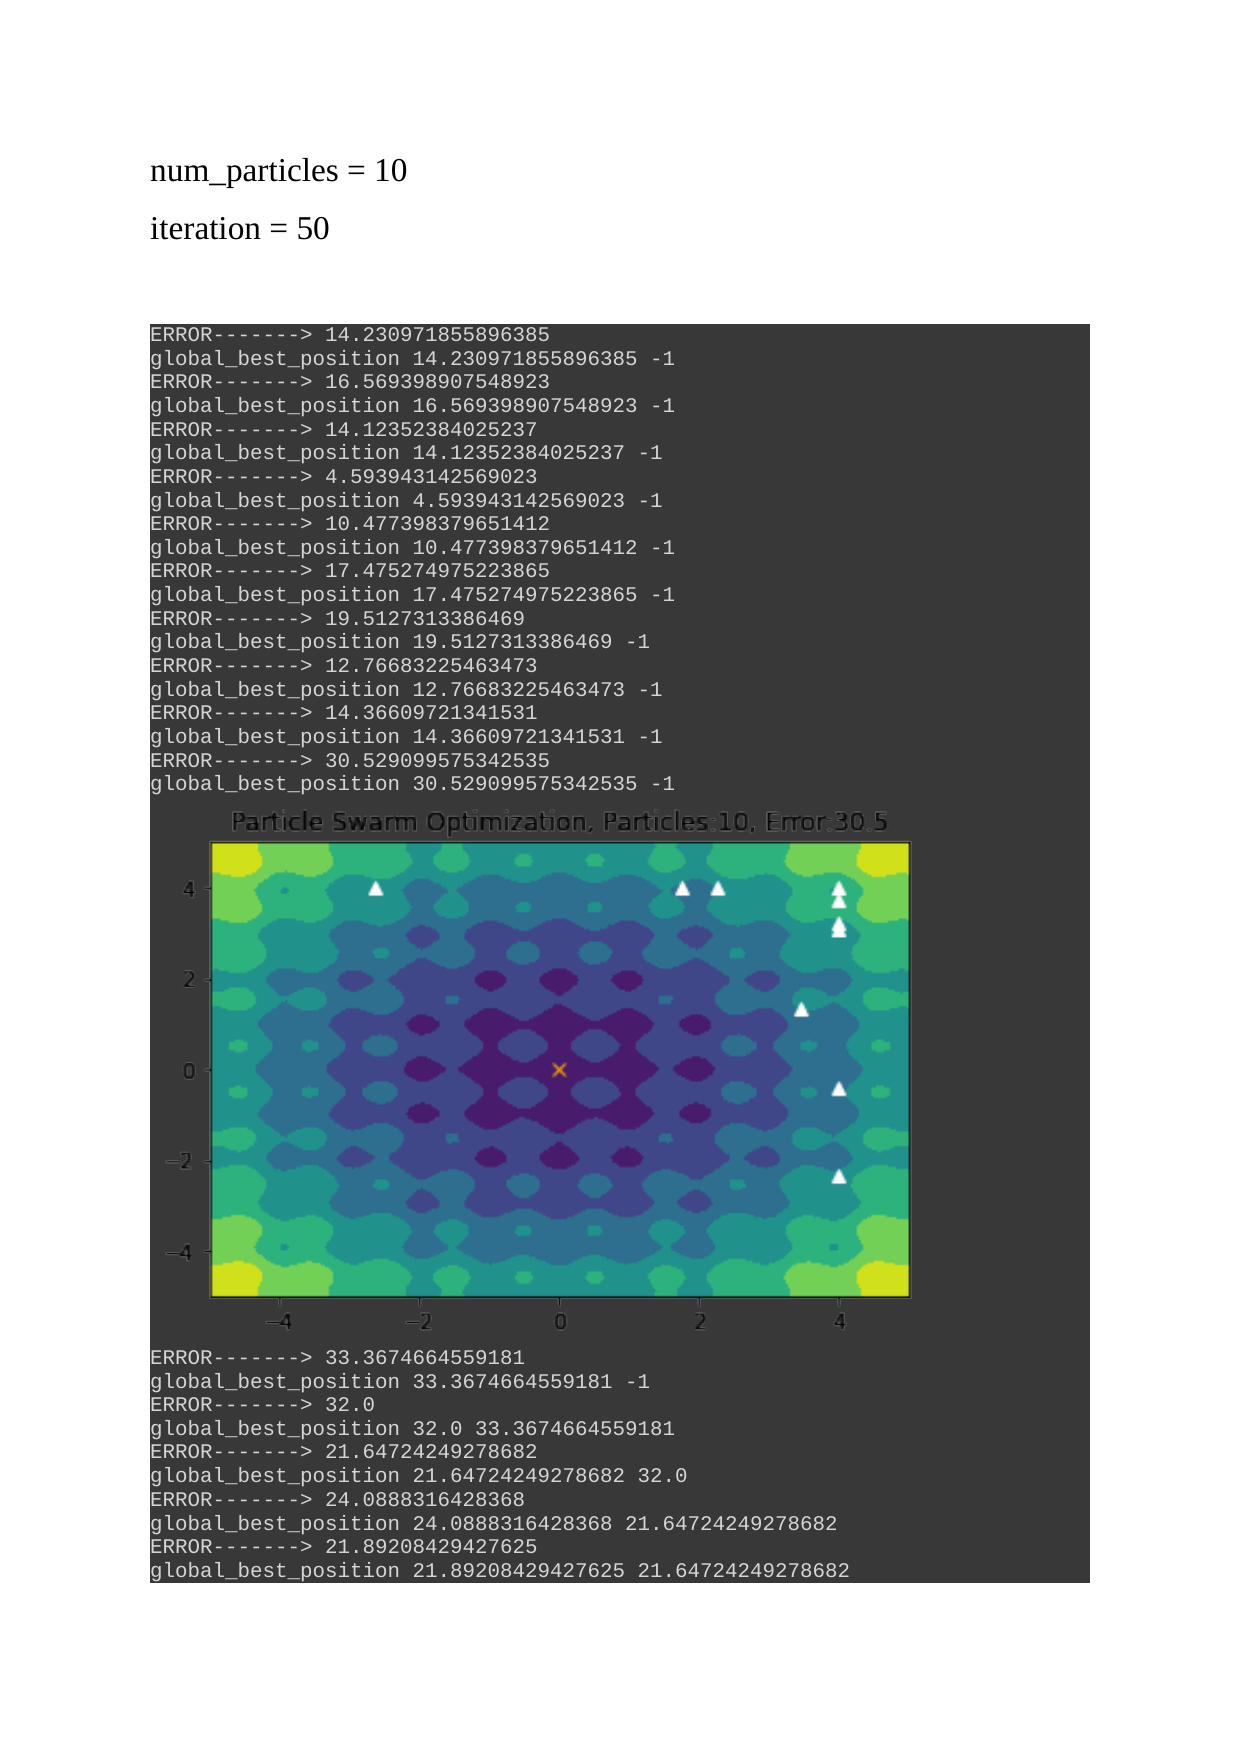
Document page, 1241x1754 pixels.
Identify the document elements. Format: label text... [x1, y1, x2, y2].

text ERROR-------> 4.593943142569023 [150, 466, 1090, 489]
text global_best_position 14.36609721341531 -1 [150, 726, 1090, 750]
text global_best_position 24.0888316428368 21.64724249278682 [150, 1512, 1090, 1536]
text ERROR-------> 10.477398379651412 [150, 513, 1090, 537]
text global_best_position 21.64724249278682 32.0 [150, 1465, 1090, 1489]
picture [150, 797, 922, 1347]
text ERROR-------> 14.12352384025237 [150, 419, 1090, 442]
text global_best_position 14.230971855896385 -1 [150, 348, 1090, 371]
text global_best_position 14.12352384025237 -1 [150, 442, 1090, 466]
text ERROR-------> 12.76683225463473 [150, 655, 1090, 679]
text ERROR-------> 14.36609721341531 [150, 702, 1090, 726]
text ERROR-------> 24.0888316428368 [150, 1489, 1090, 1512]
text global_best_position 10.477398379651412 -1 [150, 537, 1090, 561]
text ERROR-------> 21.64724249278682 [150, 1442, 1090, 1465]
text ERROR-------> 32.0 [150, 1394, 1090, 1418]
text num_particles = 10 [150, 150, 1090, 188]
text global_best_position 12.76683225463473 -1 [150, 679, 1090, 702]
text iteration = 50 [150, 208, 1090, 246]
text global_best_position 16.569398907548923 -1 [150, 395, 1090, 419]
text global_best_position 21.89208429427625 21.64724249278682 [150, 1560, 1090, 1583]
text global_best_position 17.475274975223865 -1 [150, 584, 1090, 608]
text global_best_position 30.529099575342535 -1 [150, 773, 1090, 797]
text ERROR-------> 14.230971855896385 [150, 324, 1090, 348]
text global_best_position 19.5127313386469 -1 [150, 631, 1090, 655]
text ERROR-------> 19.5127313386469 [150, 608, 1090, 631]
text global_best_position 4.593943142569023 -1 [150, 489, 1090, 513]
text ERROR-------> 17.475274975223865 [150, 561, 1090, 584]
text global_best_position 32.0 33.3674664559181 [150, 1418, 1090, 1442]
text ERROR-------> 16.569398907548923 [150, 371, 1090, 395]
text ERROR-------> 30.529099575342535 [150, 750, 1090, 773]
text ERROR-------> 33.3674664559181 [150, 1347, 1090, 1371]
text ERROR-------> 21.89208429427625 [150, 1536, 1090, 1560]
text global_best_position 33.3674664559181 -1 [150, 1371, 1090, 1394]
